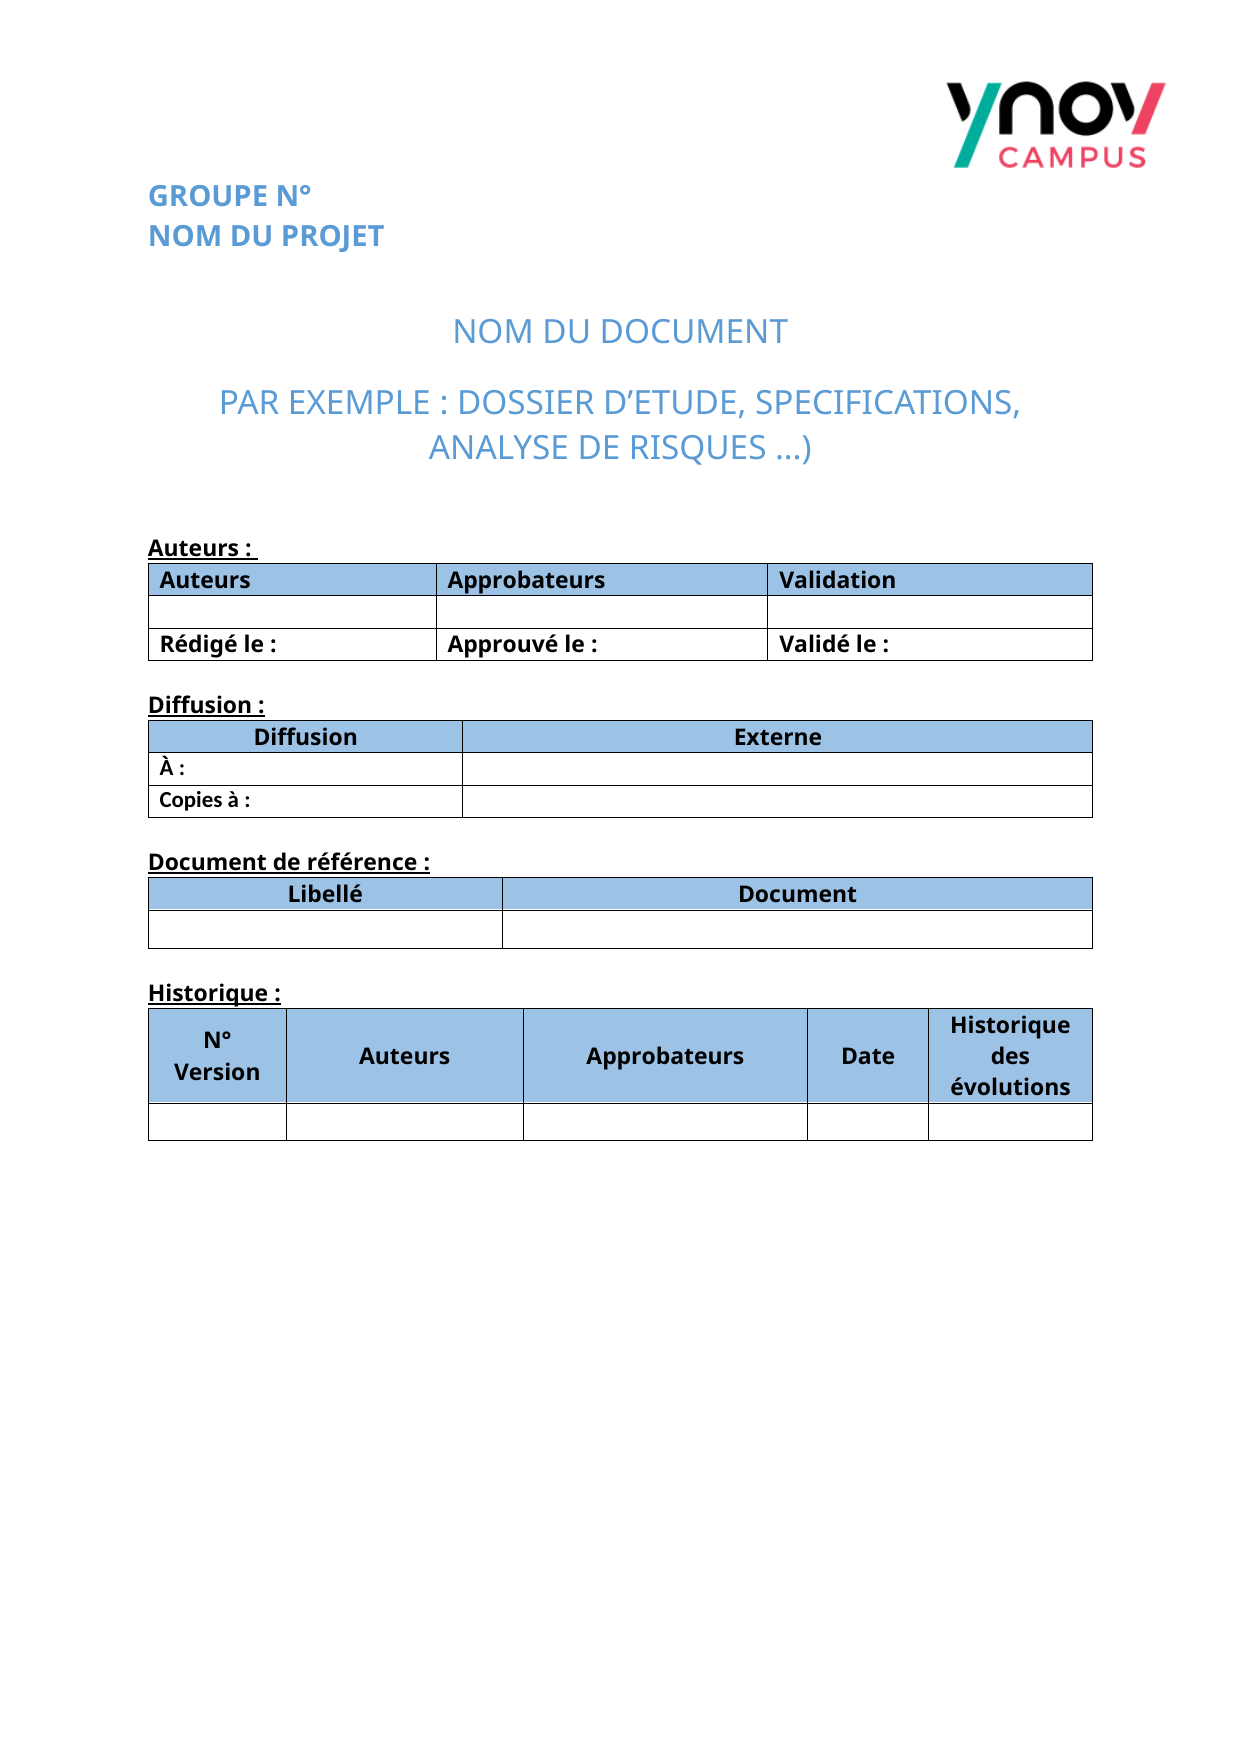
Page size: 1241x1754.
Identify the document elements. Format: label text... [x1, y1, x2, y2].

picture [940, 9, 1168, 236]
table_cell [503, 911, 1092, 947]
table_header Diffusion [149, 721, 462, 752]
table_cell [437, 596, 767, 627]
text NOM DU PROJET [148, 215, 1093, 255]
table_cell [149, 1104, 286, 1140]
text Auteurs : [148, 532, 1093, 563]
table_header Auteurs [149, 564, 436, 595]
text Document de référence : [148, 846, 1093, 877]
table_cell Approuvé le : [437, 629, 767, 660]
subtitle PAR EXEMPLE : DOSSIER D’ETUDE, SPECIFICATIONS, ANALYSE DE RISQUES …) [148, 378, 1093, 469]
text Historique : [148, 976, 1093, 1008]
table_cell [929, 1104, 1092, 1140]
table_cell Validé le : [768, 629, 1092, 660]
table_cell [463, 753, 1092, 784]
table_cell À : [149, 753, 462, 784]
table_header Approbateurs [437, 564, 767, 595]
table_header Auteurs [287, 1009, 523, 1102]
table_cell [149, 596, 436, 627]
text GROUPE N° [148, 176, 940, 215]
table_cell [768, 596, 1092, 627]
subtitle NOM DU DOCUMENT [148, 308, 1093, 353]
table_header Validation [768, 564, 1092, 595]
table_header Date [808, 1009, 928, 1102]
table_cell [149, 911, 502, 947]
table_header N° Version [149, 1009, 286, 1102]
table_cell Copies à : [149, 786, 462, 817]
text Diffusion : [148, 689, 1093, 720]
table_header Historique des évolutions [929, 1009, 1092, 1102]
table_cell [463, 786, 1092, 817]
table_header Libellé [149, 878, 502, 909]
table_cell [808, 1104, 928, 1140]
table_cell Rédigé le : [149, 629, 436, 660]
table_cell [524, 1104, 807, 1140]
table_header Externe [463, 721, 1092, 752]
table_header Document [503, 878, 1092, 909]
table_header Approbateurs [524, 1009, 807, 1102]
table_cell [287, 1104, 523, 1140]
